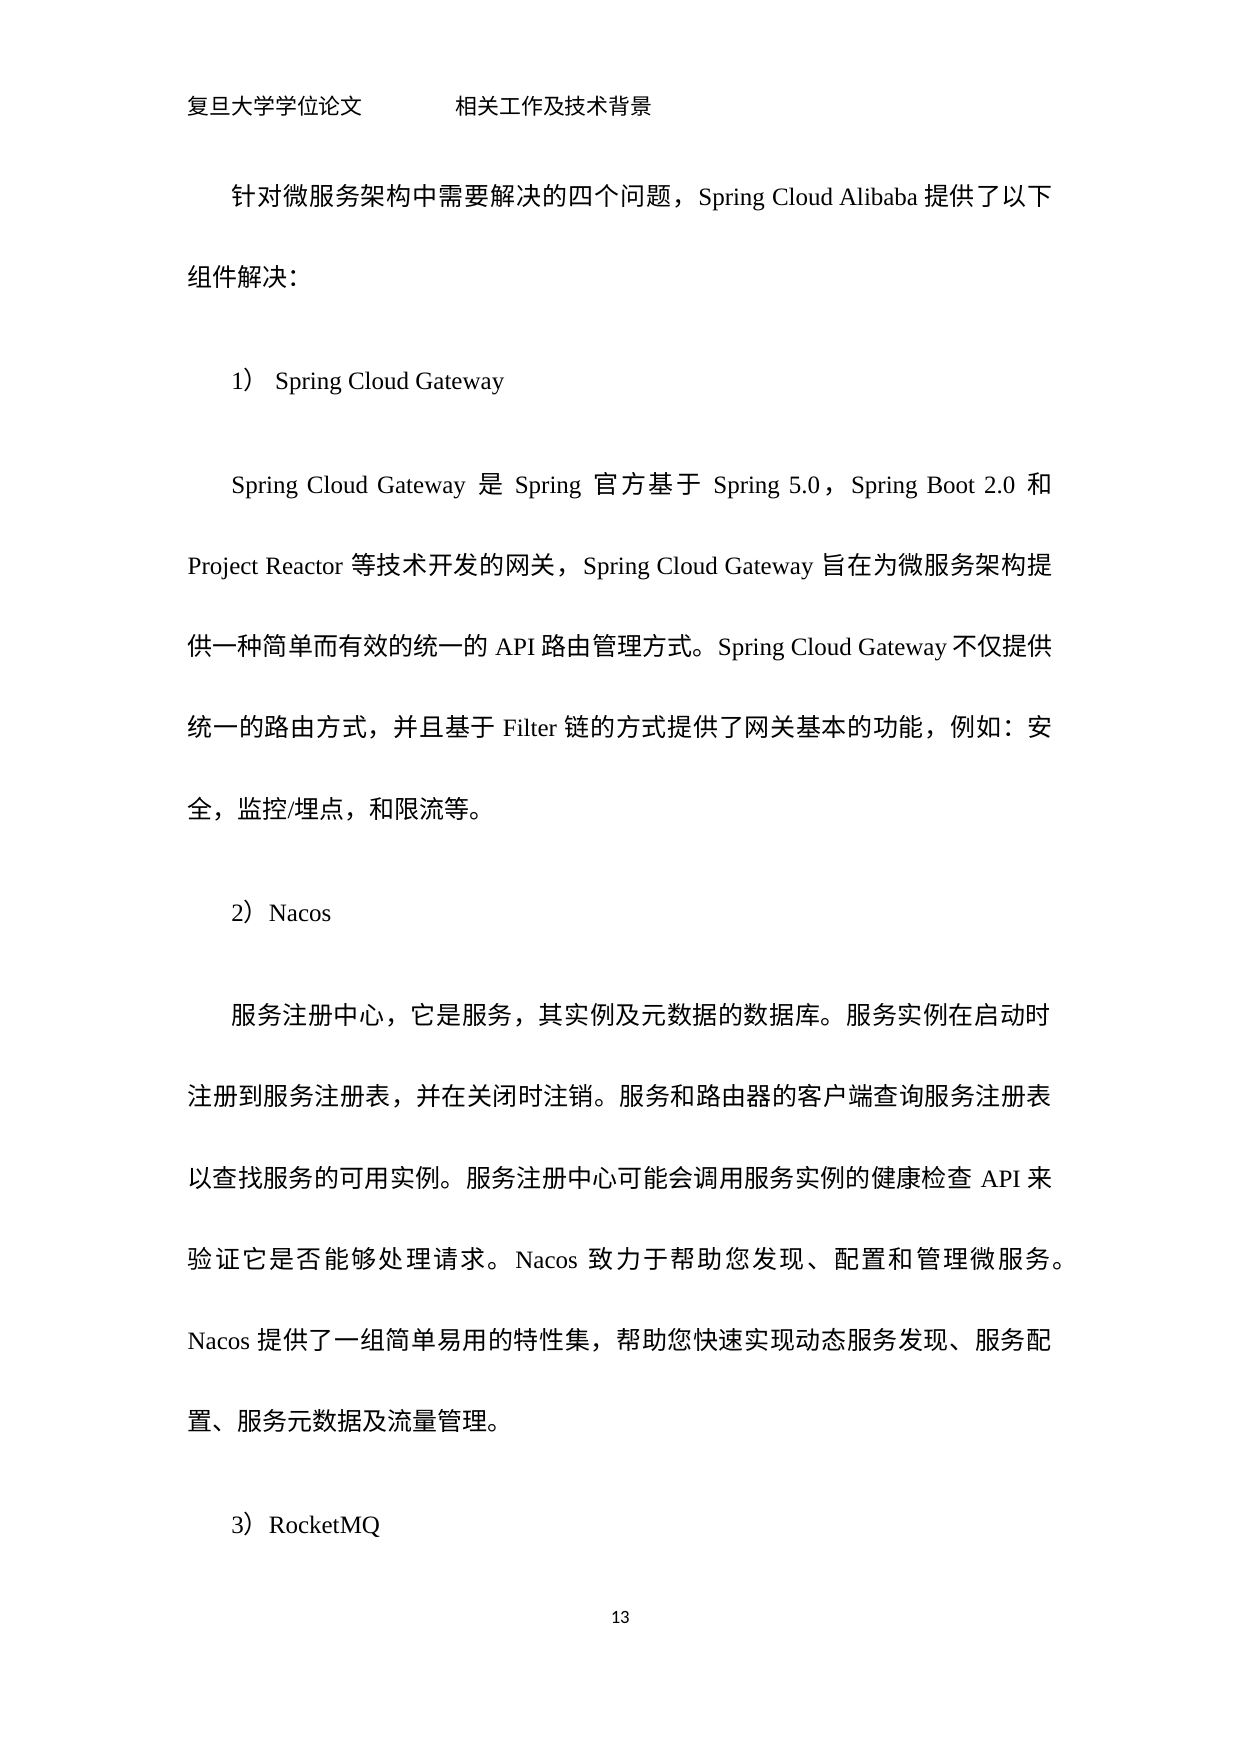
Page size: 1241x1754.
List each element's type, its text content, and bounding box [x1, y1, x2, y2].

text 2）Nacos [231, 878, 1053, 943]
list Spring Cloud Gateway [231, 346, 1053, 411]
text 3）RocketMQ [187, 1491, 1053, 1556]
text 服务注册中心，它是服务，其实例及元数据的数据库。服务实例在启动时注册到服务注册表，并在关闭时注销。服务和路由器的客户端查询服务注册表以查找服务的可用实例。服务注册中心可能会调用服务实例的健康检查 API 来验证它是否能够处理请求。Nacos 致力于帮助您发现、配置和管理微服务。Nacos 提供了一组简单易用的特性集，帮助您快速实现动态服务发现、服务配置、服务元数据及流量管理。 [187, 981, 1053, 1452]
text Spring Cloud Gateway 是 Spring 官方基于 Spring 5.0，Spring Boot 2.0 和 Project Reactor 等技术开发的网关，Spring Cloud Gateway 旨在为微服务架构提供一种简单而有效的统一的 API 路由管理方式。Spring Cloud Gateway不仅提供统一的路由方式，并且基于 Filter 链的方式提供了网关基本的功能，例如：安全，监控/埋点，和限流等。 [187, 450, 1053, 840]
text 针对微服务架构中需要解决的四个问题，Spring Cloud Alibaba提供了以下组件解决： [187, 162, 1053, 308]
